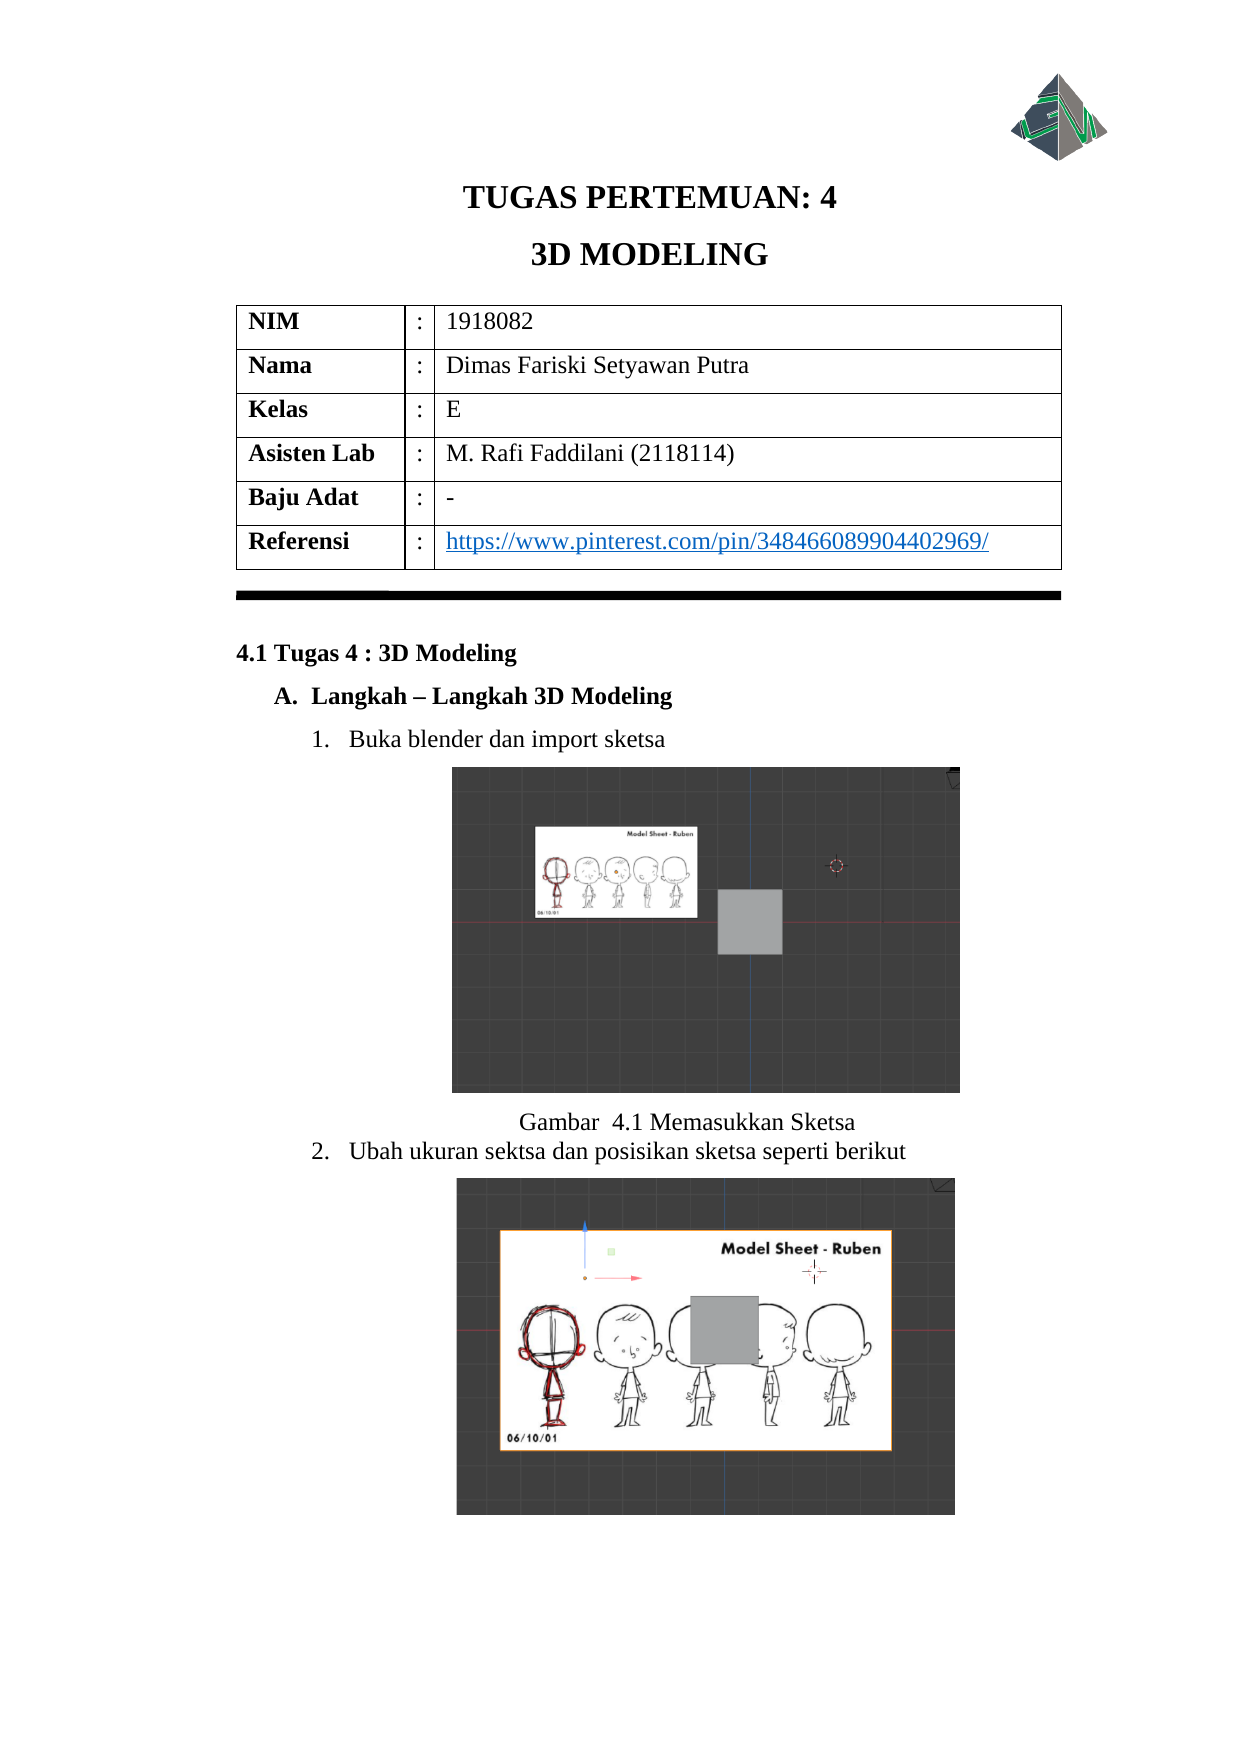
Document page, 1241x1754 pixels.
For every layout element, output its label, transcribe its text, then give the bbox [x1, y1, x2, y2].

subtitle 4 3D MODELING [236, 177, 1063, 273]
subtitle 4.1 Tugas 4 : 3D Modeling [236, 583, 1063, 667]
table_cell - [435, 482, 1061, 525]
list Ubah ukuran sektsa dan posisikan sketsa seperti berikut [311, 1136, 1063, 1164]
picture [1010, 73, 1108, 161]
table_cell E [435, 394, 1061, 437]
subtitle 4.1 Memasukkan Sketsa [311, 1107, 1063, 1136]
table_cell Referensi [237, 526, 404, 569]
picture [452, 767, 960, 1093]
table_header 1918082 [435, 306, 1061, 349]
list Langkah – Langkah 3D Modeling [274, 681, 1063, 710]
table_cell Kelas [237, 394, 404, 437]
table_cell M. Rafi Faddilani (2118114) [435, 438, 1061, 481]
table_header NIM [237, 306, 404, 349]
table_cell Baju Adat [237, 482, 404, 525]
table_cell : [406, 438, 434, 481]
table_cell https://www.pinterest.com/pin/348466089904402969/ [435, 526, 1061, 569]
table_cell : [406, 482, 434, 525]
table_cell Dimas Fariski Setyawan Putra [435, 350, 1061, 393]
list Buka blender dan import sketsa [311, 724, 1063, 753]
table_cell Asisten Lab [237, 438, 404, 481]
table_cell : [406, 394, 434, 437]
table_header : [406, 306, 434, 349]
table_cell : [406, 350, 434, 393]
table_cell : [406, 526, 434, 569]
picture [456, 1178, 955, 1515]
table_cell Nama [237, 350, 404, 393]
